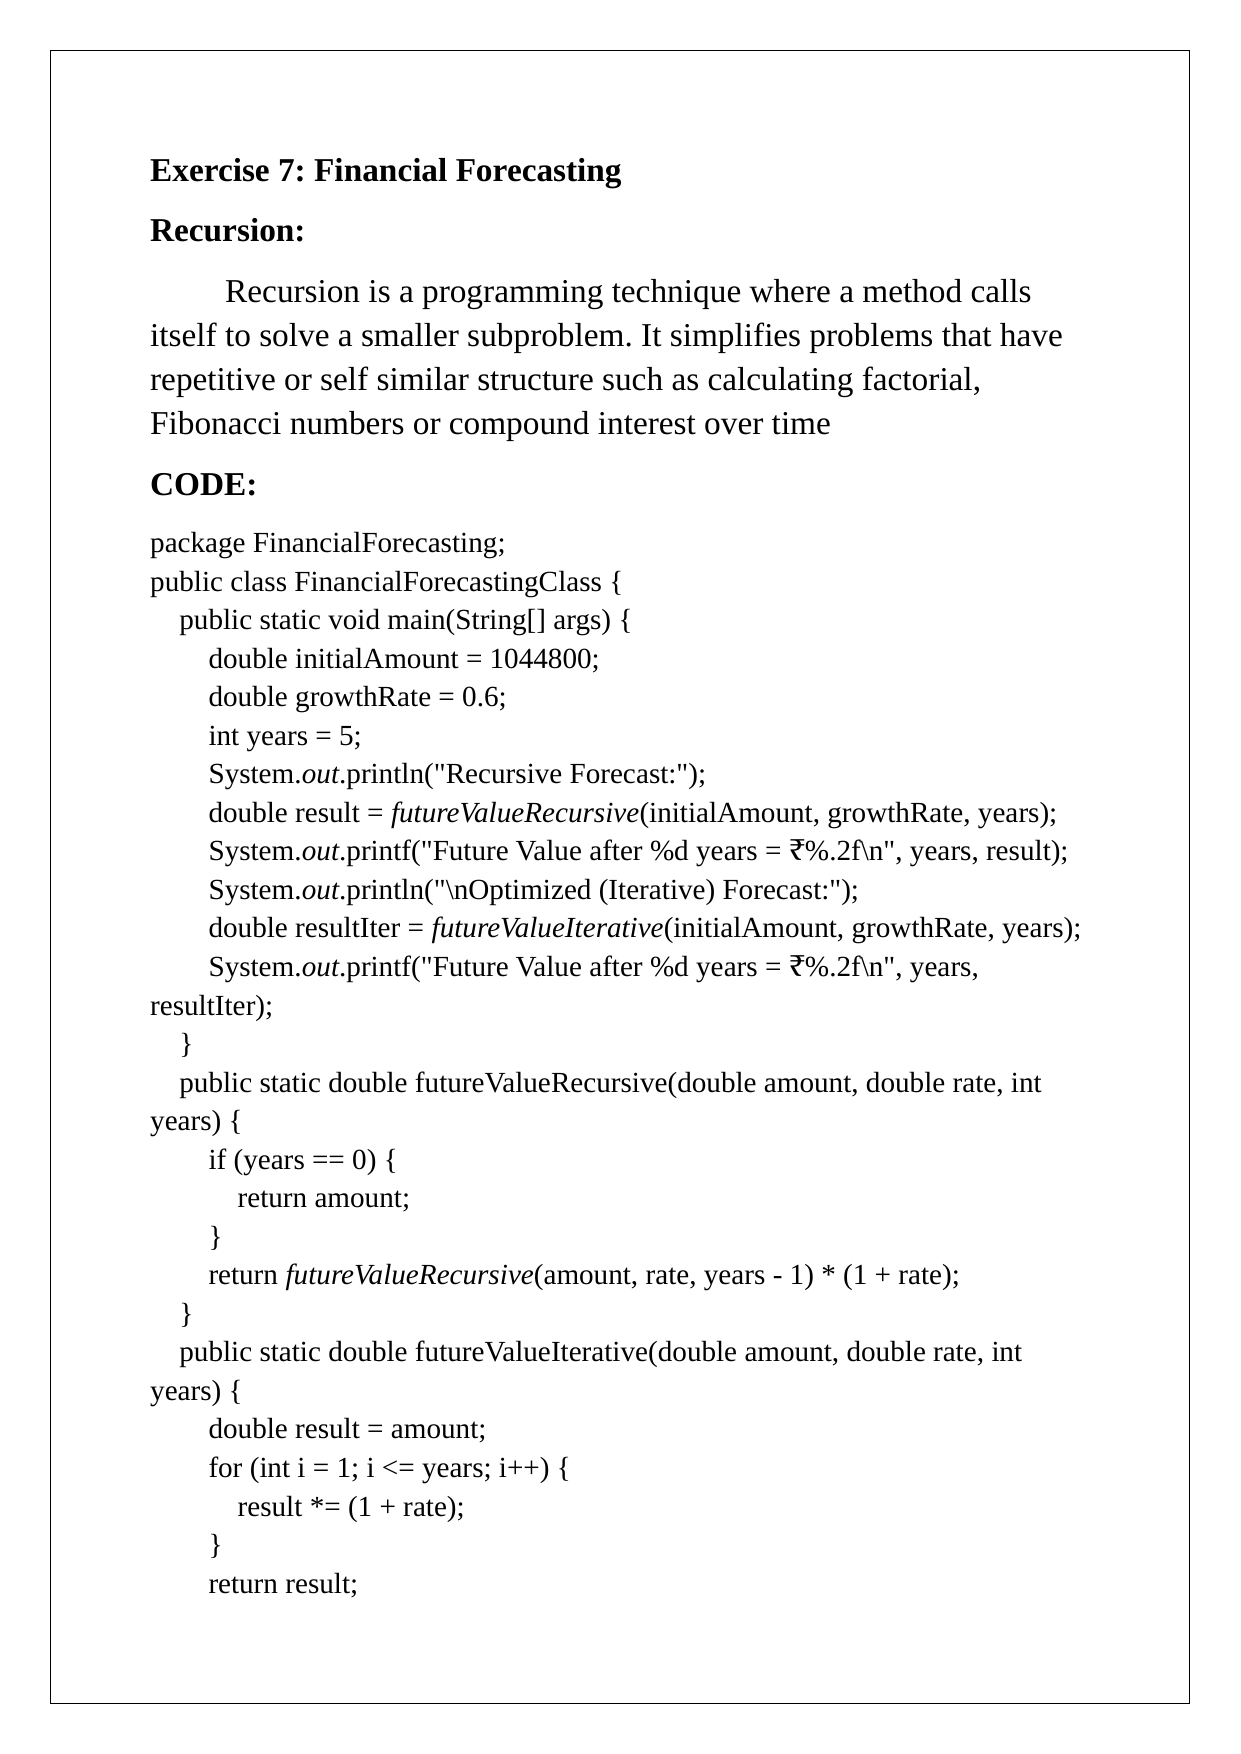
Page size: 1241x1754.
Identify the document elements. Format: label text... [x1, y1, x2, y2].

text Exercise 7: Financial Forecasting [150, 150, 1090, 188]
text Recursion: [150, 211, 1090, 249]
text Recursion is a programming technique where a method calls itself to solve a smaller subproblem. It simplifies problems that have repetitive or self similar structure such as calculating factorial, Fibonacci numbers or compound interest over time [150, 271, 1090, 442]
text CODE: [150, 464, 1090, 503]
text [150, 525, 1090, 1599]
